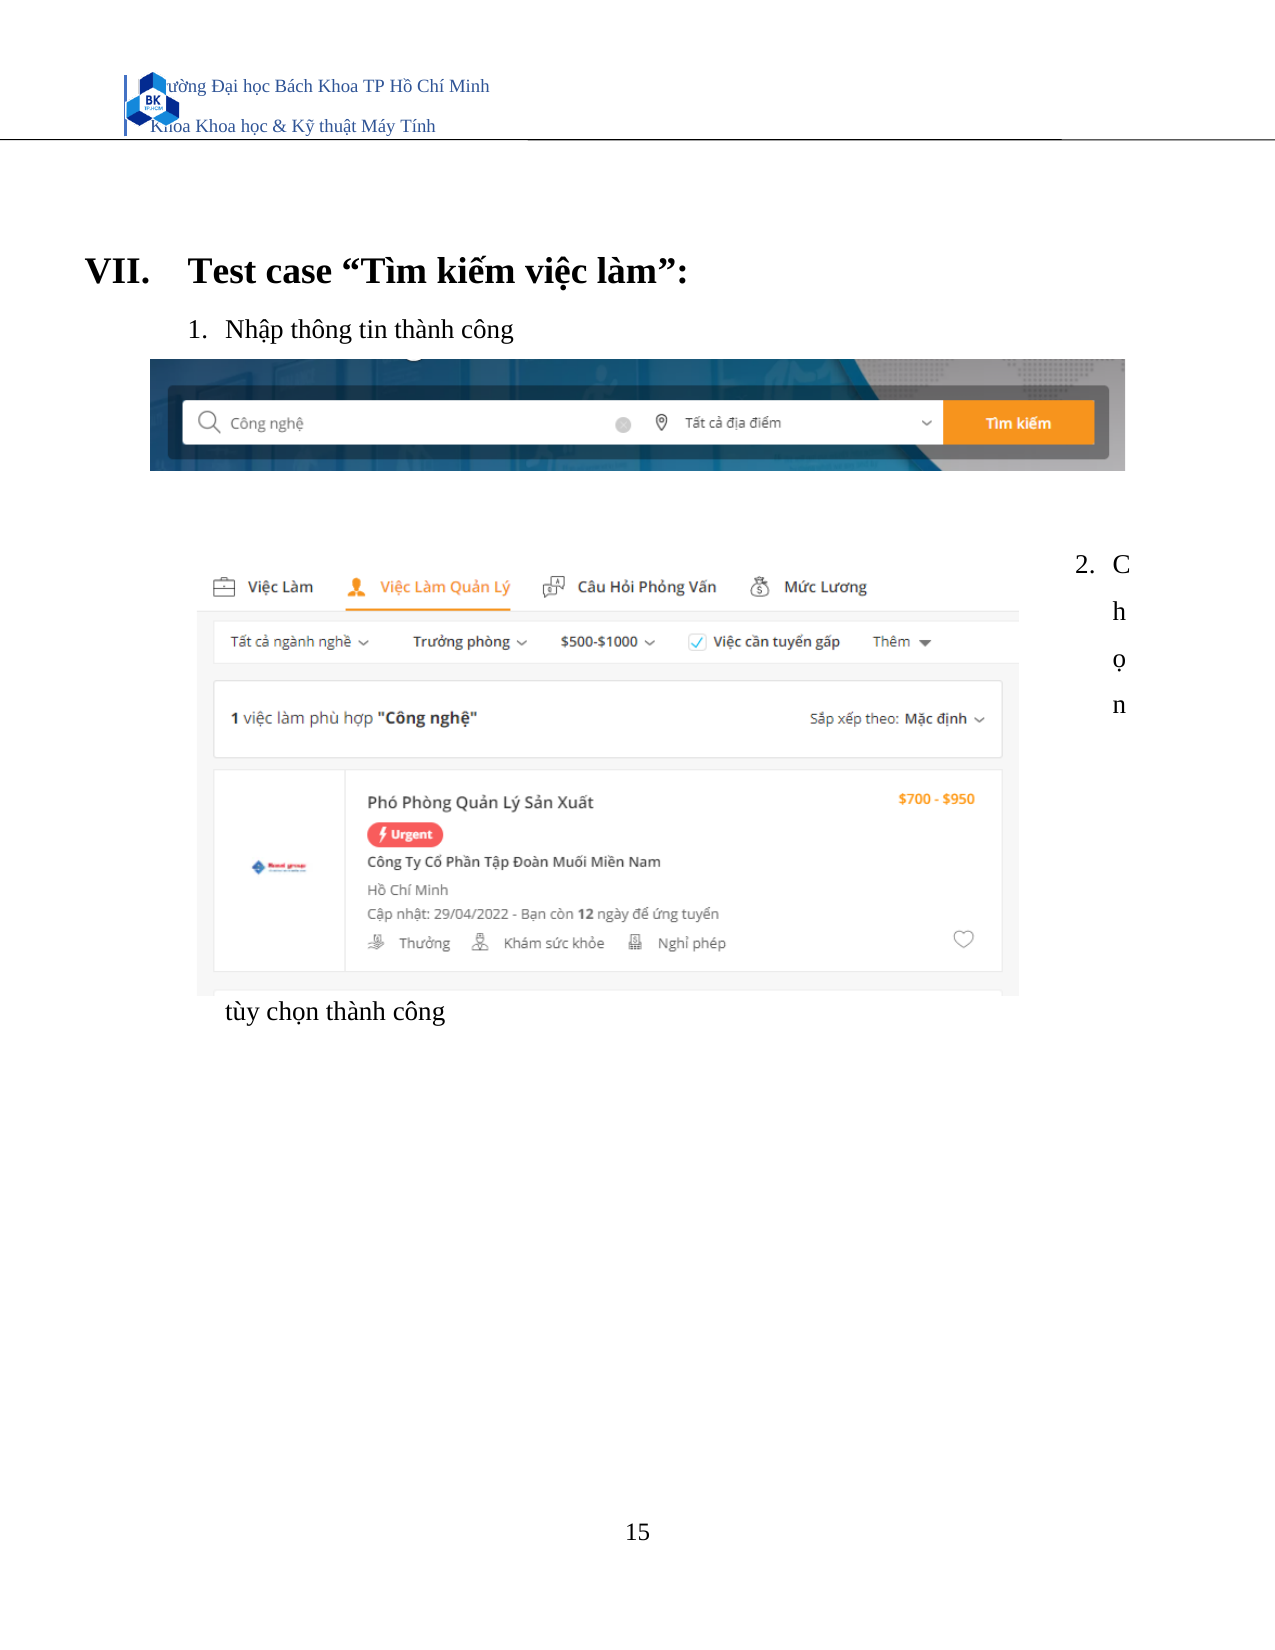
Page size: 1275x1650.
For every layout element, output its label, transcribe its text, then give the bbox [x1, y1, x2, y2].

picture [196, 550, 1019, 996]
picture [125, 71, 180, 127]
list Nhập thông tin thành công [187, 313, 1125, 344]
picture [150, 359, 1125, 471]
list Test case “Tìm kiếm việc làm”: [150, 248, 1080, 291]
